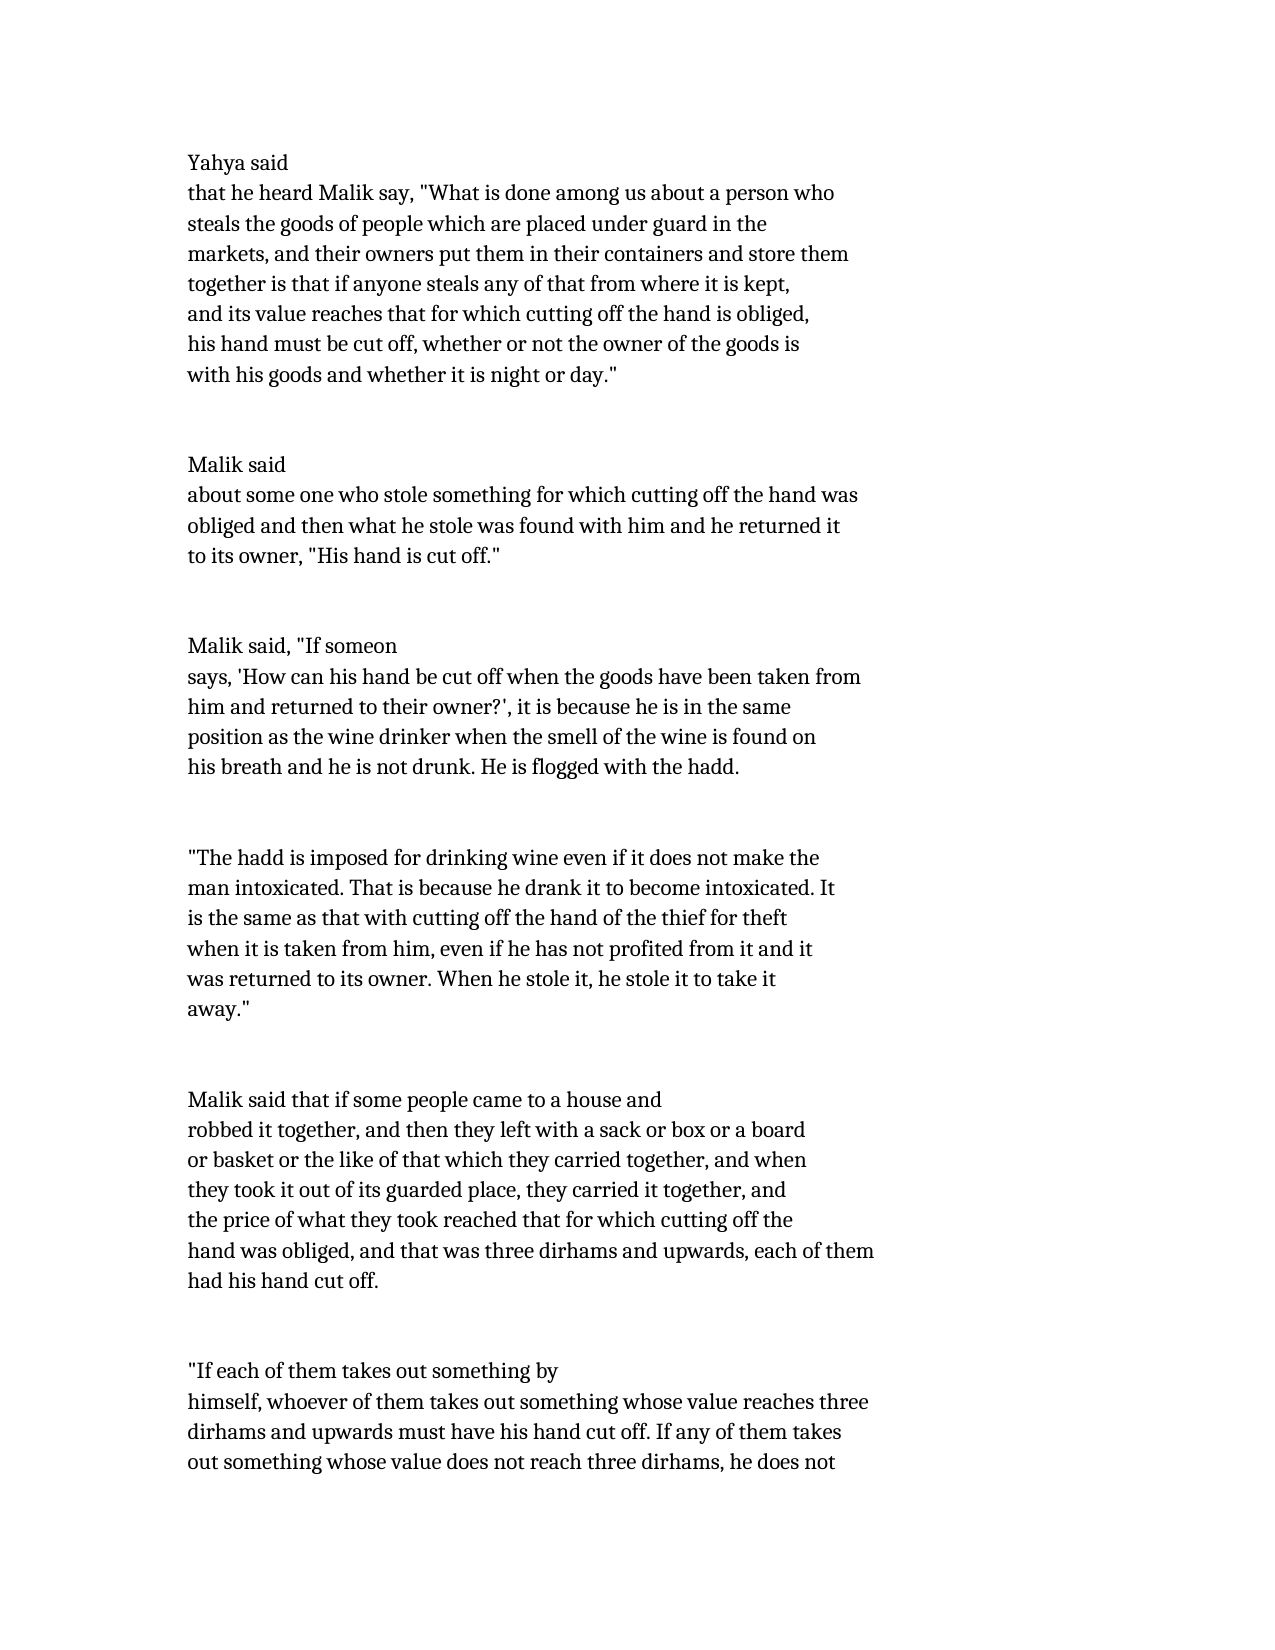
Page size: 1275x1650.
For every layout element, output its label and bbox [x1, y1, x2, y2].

text [187, 150, 1087, 1475]
